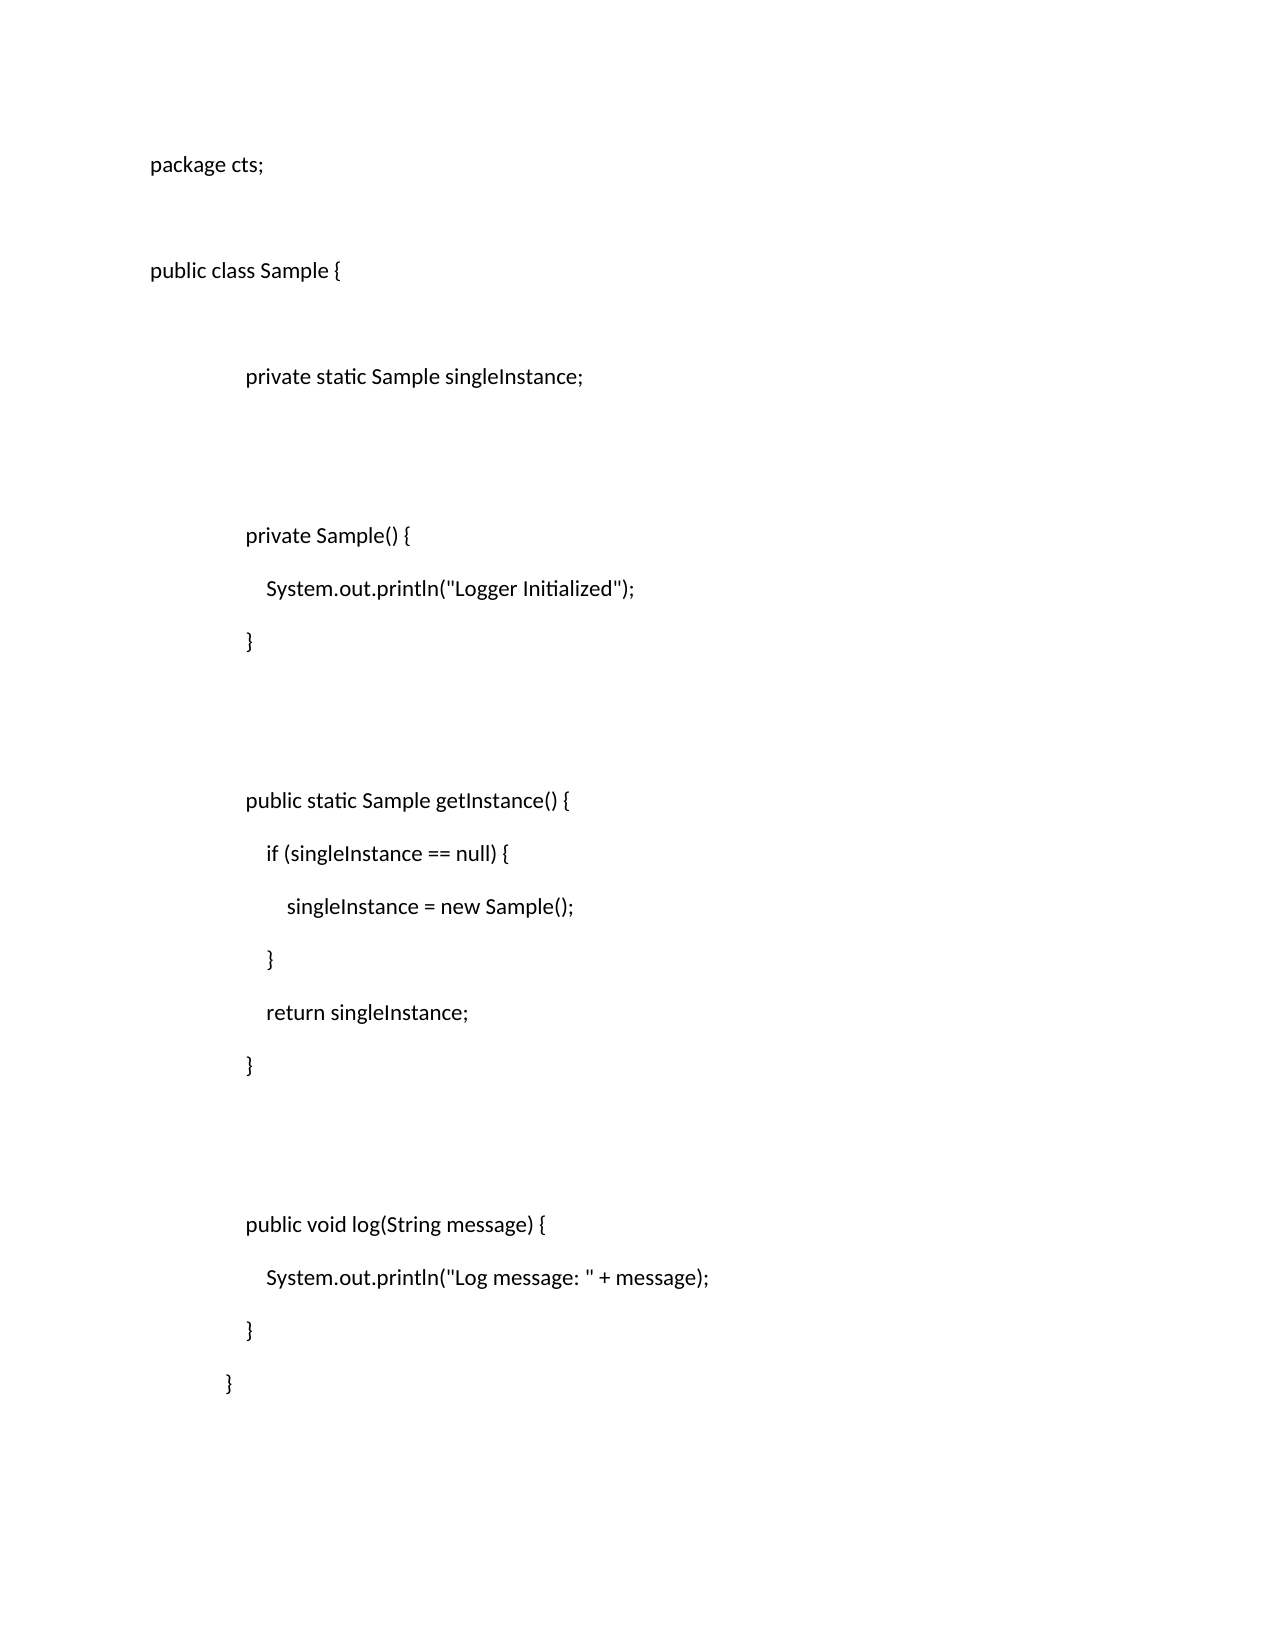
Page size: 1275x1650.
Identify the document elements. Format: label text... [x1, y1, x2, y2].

text public void log(String message) { [150, 1210, 1125, 1238]
text singleInstance = new Sample(); [150, 892, 1125, 920]
text private static Sample singleInstance; [150, 362, 1125, 390]
text } [150, 945, 1125, 973]
text public static Sample getInstance() { [150, 786, 1125, 814]
text } [150, 627, 1125, 655]
text public class Sample { [150, 256, 1125, 284]
text package cts; [150, 150, 1125, 178]
text } [150, 1316, 1125, 1344]
text } [150, 1051, 1125, 1079]
text return singleInstance; [150, 998, 1125, 1026]
text System.out.println("Log message: " + message); [150, 1263, 1125, 1291]
text private Sample() { [150, 521, 1125, 549]
text if (singleInstance == null) { [150, 839, 1125, 867]
text } [150, 1369, 1125, 1397]
text System.out.println("Logger Initialized"); [150, 574, 1125, 602]
